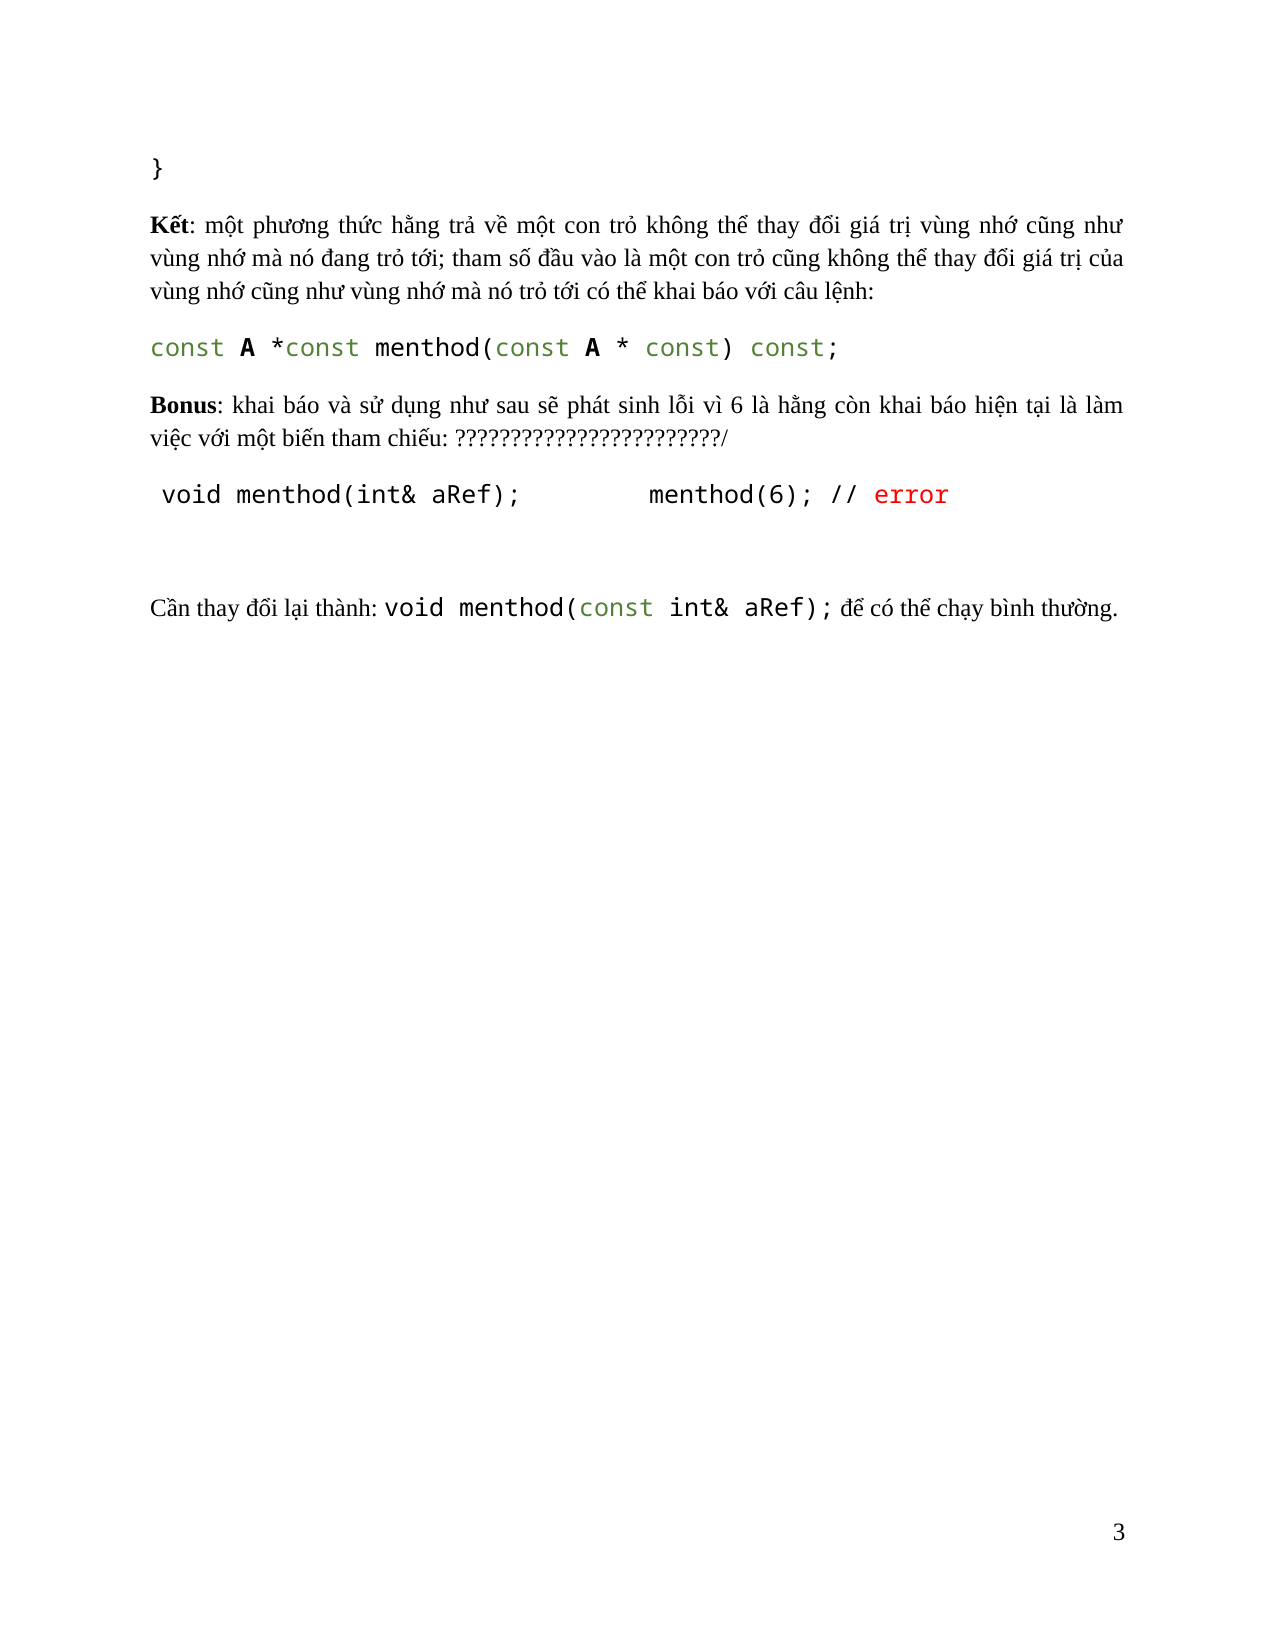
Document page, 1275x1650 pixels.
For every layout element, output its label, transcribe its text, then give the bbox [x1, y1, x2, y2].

text Cần thay đổi lại thành: void menthod(const int& aRef); để có thể chạy bình thường. [150, 590, 1125, 624]
text const A *const menthod(const A * const) const; [150, 330, 1125, 364]
text Kết: một phương thức hằng trả về một con trỏ không thể thay đổi giá trị vùng nhớ cũng như vùng nhớ mà nó đang trỏ tới; tham số đầu vào là một con trỏ cũng không thể thay đổi giá trị của vùng nhớ cũng như vùng nhớ mà nó trỏ tới có thể khai báo với câu lệnh: [150, 210, 1125, 305]
table_header menthod(6); // error [638, 477, 1125, 536]
text } [150, 150, 1125, 184]
text Bonus: khai báo và sử dụng như sau sẽ phát sinh lỗi vì 6 là hằng còn khai báo hiện tại là làm việc với một biến tham chiếu: ????????????????????????/ [150, 390, 1125, 452]
table_header void menthod(int& aRef); [150, 477, 638, 536]
